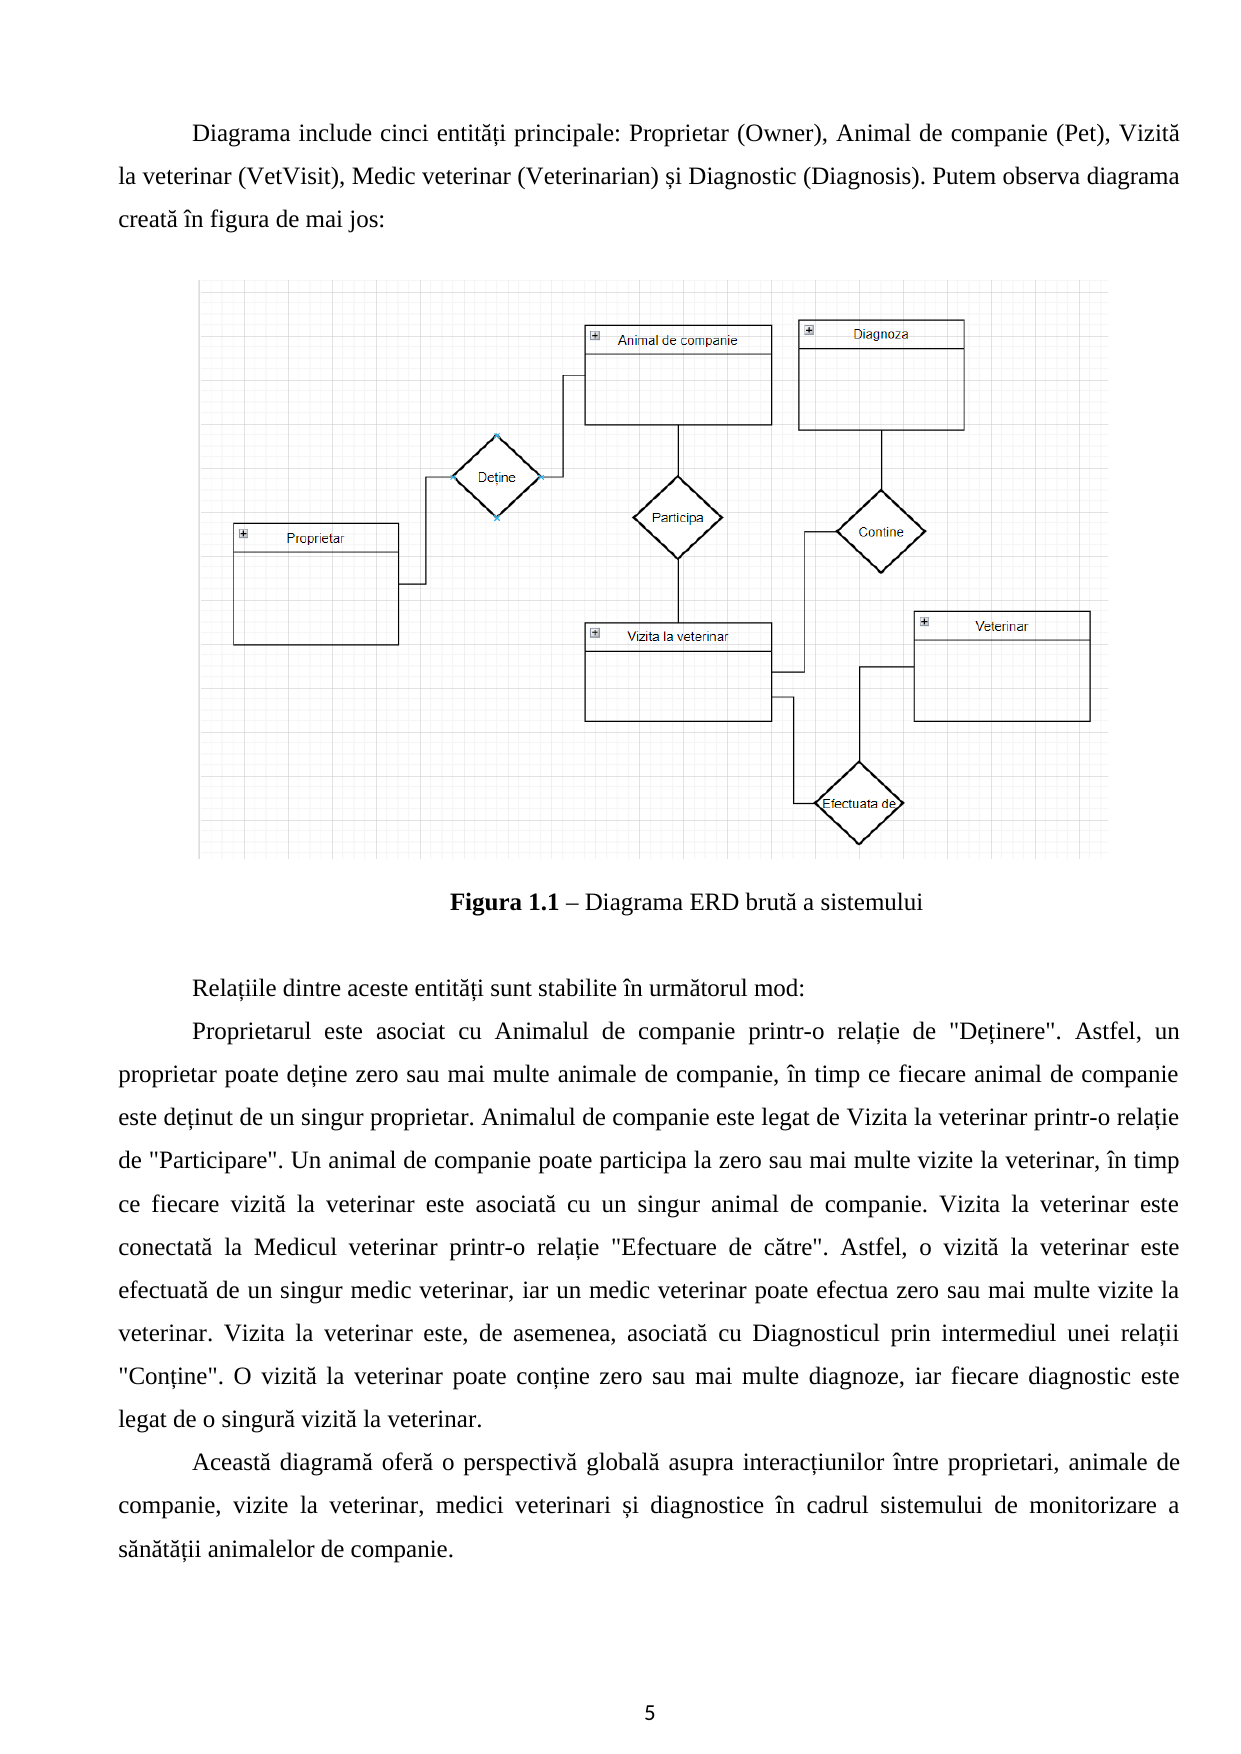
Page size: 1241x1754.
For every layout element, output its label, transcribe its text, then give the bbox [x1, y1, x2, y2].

text Diagrama include cinci entități principale: Proprietar (Owner), Animal de companie (Pet), Vizită la veterinar (VetVisit), Medic veterinar (Veterinarian) și Diagnostic (Diagnosis). Putem observa diagrama creată în figura de mai jos: [118, 118, 1181, 233]
text Această diagramă oferă o perspectivă globală asupra interacțiunilor între proprietari, animale de companie, vizite la veterinar, medici veterinari și diagnostice în cadrul sistemului de monitorizare a sănătății animalelor de companie. [118, 1447, 1181, 1562]
text Relațiile dintre aceste entități sunt stabilite în următorul mod: [118, 973, 1181, 1002]
picture [197, 280, 1109, 859]
text Proprietarul este asociat cu Animalul de companie printr-o relație de "Deținere". Astfel, un proprietar poate deține zero sau mai multe animale de companie, în timp ce fiecare animal de companie este deținut de un singur proprietar. Animalul de companie este legat de Vizita la veterinar printr-o relație de "Participare". Un animal de companie poate participa la zero sau mai multe vizite la veterinar, în timp ce fiecare vizită la veterinar este asociată cu un singur animal de companie. Vizita la veterinar este conectată la Medicul veterinar printr-o relație "Efectuare de către". Astfel, o vizită la veterinar este efectuată de un singur medic veterinar, iar un medic veterinar poate efectua zero sau mai multe vizite la veterinar. Vizita la veterinar este, de asemenea, asociată cu Diagnosticul prin intermediul unei relații "Conține". O vizită la veterinar poate conține zero sau mai multe diagnoze, iar fiecare diagnostic este legat de o singură vizită la veterinar. [118, 1016, 1181, 1433]
